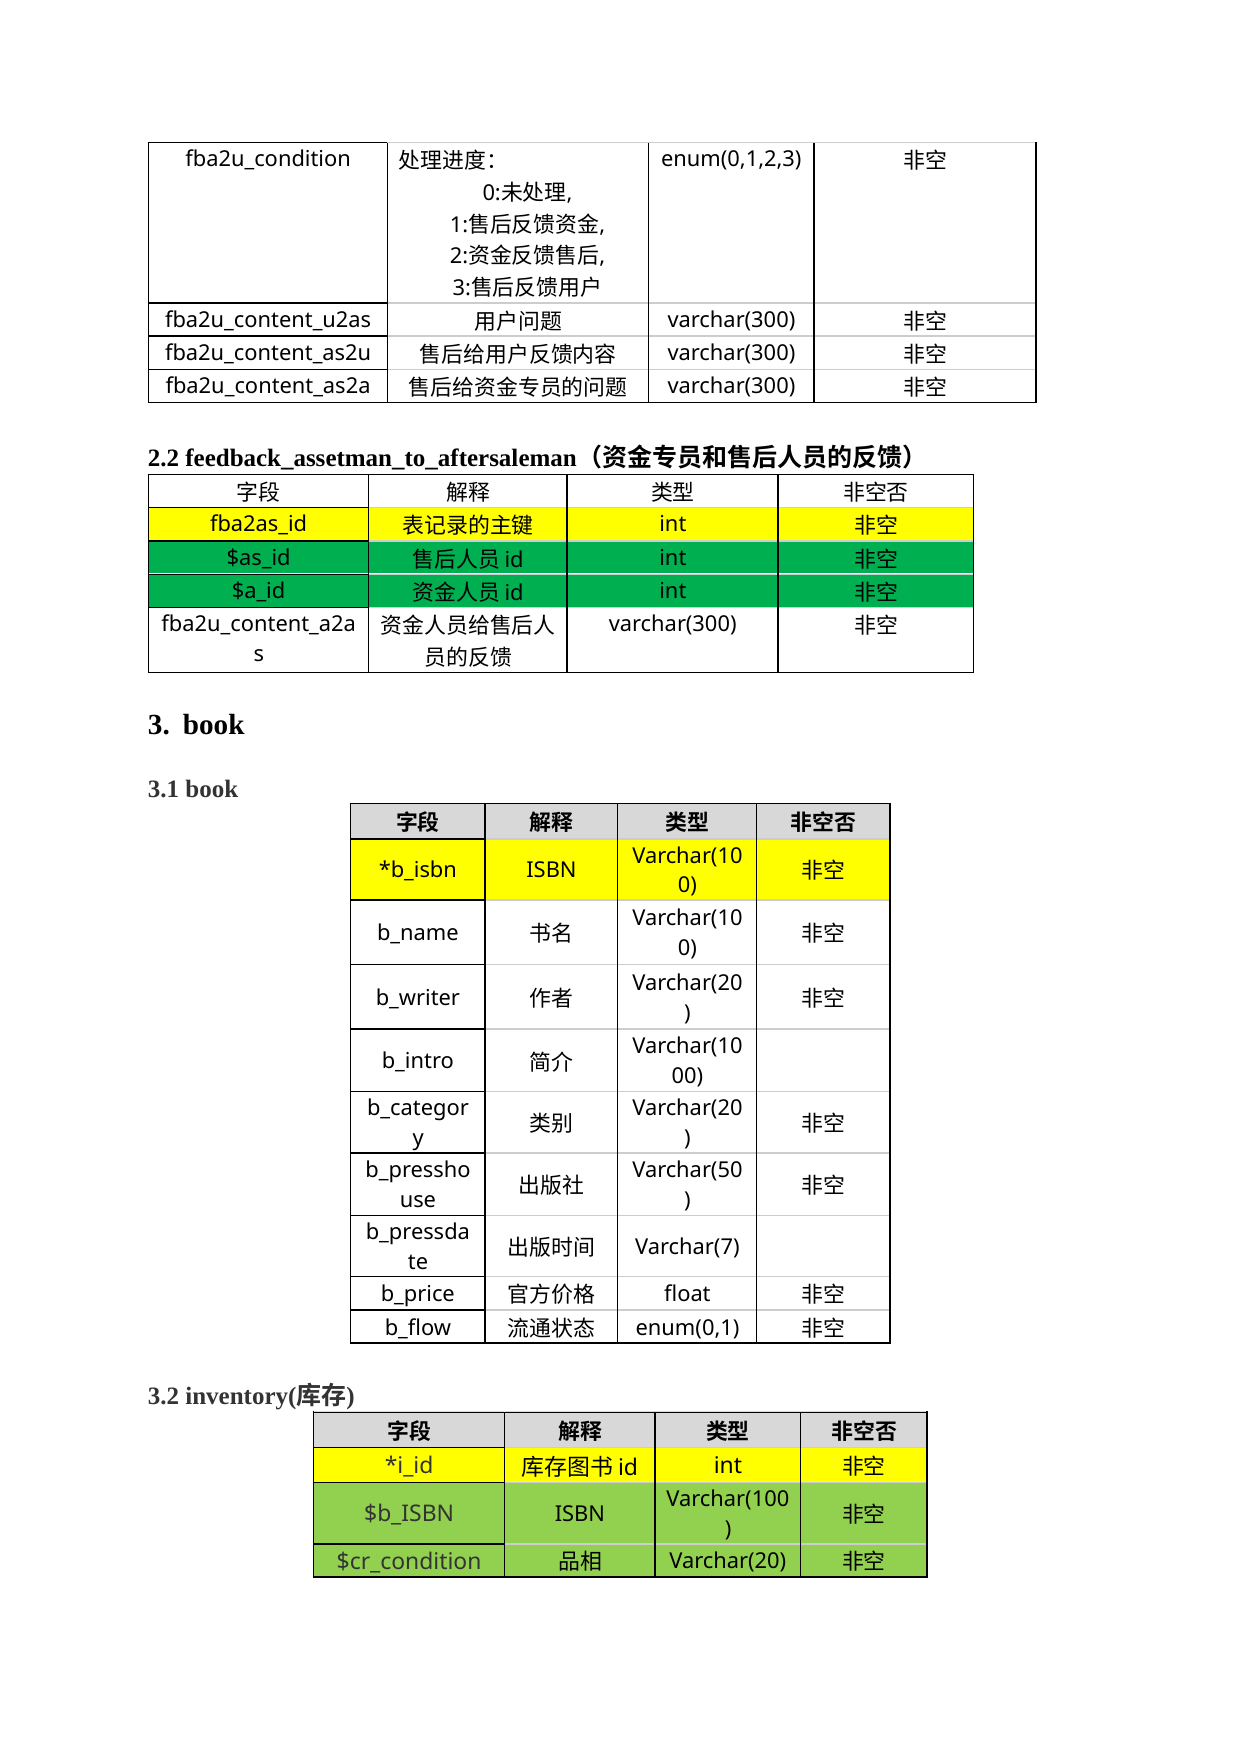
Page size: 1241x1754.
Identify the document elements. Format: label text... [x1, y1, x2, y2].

table_cell 非空 [757, 1092, 889, 1152]
table_cell b_price [351, 1277, 484, 1309]
table_cell Varchar(20) [618, 1092, 756, 1152]
table_cell b_intro [351, 1030, 484, 1091]
table_cell 非空 [757, 840, 889, 899]
table_cell Varchar(100) [618, 901, 756, 964]
table_cell 品相 [505, 1545, 654, 1576]
table_cell b_presshouse [351, 1154, 484, 1214]
table_cell $as_id [149, 542, 368, 573]
text 3.1 book [148, 774, 1093, 803]
table_cell varchar(300) [568, 608, 777, 672]
table_cell 非空 [801, 1545, 926, 1576]
table_cell varchar(300) [649, 337, 813, 368]
table_header 类型 [618, 804, 756, 838]
table_header 解释 [486, 804, 617, 838]
table_cell enum(0,1) [618, 1311, 756, 1342]
table_header 类型 [568, 475, 777, 507]
table_cell 出版社 [486, 1154, 617, 1214]
table_header 字段 [149, 475, 368, 507]
table_header 类型 [656, 1413, 800, 1447]
table_header 字段 [314, 1413, 504, 1447]
table_cell 非空 [815, 143, 1035, 302]
table_cell [757, 1030, 889, 1091]
table_cell fba2u_content_as2a [149, 370, 387, 402]
table_header 解释 [505, 1413, 654, 1447]
table_cell Varchar(1000) [618, 1030, 756, 1091]
table_cell 处理进度： 0:未处理, 1:售后反馈资金, 2:资金反馈售后, 3:售后反馈用户 [388, 143, 648, 302]
table_cell [757, 1216, 889, 1276]
table_cell enum(0,1,2,3) [649, 143, 813, 302]
text 2.2 feedback_assetman_to_aftersaleman（资金专员和售后人员的反馈） [148, 437, 1093, 474]
table_cell int [568, 542, 777, 573]
table_cell 流通状态 [486, 1311, 617, 1342]
table_cell 非空 [757, 965, 889, 1028]
table_header 非空否 [757, 804, 889, 838]
list book [148, 707, 1093, 740]
table_cell 库存图书id [505, 1448, 654, 1482]
text 3.2 inventory(库存) [148, 1375, 1093, 1411]
table_header 解释 [369, 475, 566, 507]
table_cell 非空 [779, 608, 973, 672]
table_cell 非空 [757, 901, 889, 964]
table_cell $a_id [149, 575, 368, 607]
table_cell fba2u_content_u2as [149, 304, 387, 335]
table_cell int [656, 1448, 800, 1482]
table_header 非空否 [779, 475, 973, 507]
table_cell b_writer [351, 965, 484, 1028]
table_cell *b_isbn [351, 840, 484, 899]
table_cell int [568, 508, 777, 540]
table_cell Varchar(100) [618, 840, 756, 899]
table_cell 表记录的主键 [369, 508, 566, 540]
table_header 字段 [351, 804, 484, 838]
table_cell varchar(300) [649, 370, 813, 402]
table_cell 资金人员给售后人员的反馈 [369, 608, 566, 672]
table_cell 非空 [779, 508, 973, 540]
table_cell float [618, 1277, 756, 1309]
table_cell 书名 [486, 901, 617, 964]
table_cell varchar(300) [649, 304, 813, 335]
table_cell b_flow [351, 1311, 484, 1342]
table_cell 出版时间 [486, 1216, 617, 1276]
table_cell Varchar(7) [618, 1216, 756, 1276]
table_cell 非空 [801, 1483, 926, 1543]
table_cell Varchar(100) [656, 1483, 800, 1543]
table_cell 非空 [757, 1311, 889, 1342]
table_cell 资金人员id [369, 575, 566, 607]
table_cell fba2u_content_as2u [149, 337, 387, 368]
table_cell b_pressdate [351, 1216, 484, 1276]
table_cell *i_id [314, 1448, 504, 1482]
table_cell 官方价格 [486, 1277, 617, 1309]
table_cell fba2u_content_a2as [149, 608, 368, 672]
table_cell 非空 [779, 542, 973, 573]
table_cell 售后给资金专员的问题 [388, 370, 648, 402]
table_cell b_name [351, 901, 484, 964]
table_cell b_category [351, 1092, 484, 1152]
table_cell Varchar(20) [656, 1545, 800, 1576]
table_cell fba2u_condition [149, 143, 387, 302]
table_cell Varchar(50) [618, 1154, 756, 1214]
table_cell 非空 [815, 304, 1035, 335]
table_cell $cr_condition [314, 1545, 504, 1576]
table_cell 类别 [486, 1092, 617, 1152]
table_cell 售后给用户反馈内容 [388, 337, 648, 368]
table_cell int [568, 575, 777, 607]
table_cell 非空 [779, 575, 973, 607]
table_cell 非空 [757, 1154, 889, 1214]
table_cell ISBN [486, 840, 617, 899]
table_cell ISBN [505, 1483, 654, 1543]
table_cell 非空 [815, 370, 1035, 402]
table_cell 作者 [486, 965, 617, 1028]
table_cell Varchar(20) [618, 965, 756, 1028]
table_cell 非空 [801, 1448, 926, 1482]
table_cell 用户问题 [388, 304, 648, 335]
table_cell 非空 [757, 1277, 889, 1309]
table_header 非空否 [801, 1413, 926, 1447]
table_cell 售后人员id [369, 542, 566, 573]
table_cell fba2as_id [149, 508, 368, 540]
table_cell 简介 [486, 1030, 617, 1091]
table_cell $b_ISBN [314, 1483, 504, 1543]
table_cell 非空 [815, 337, 1035, 368]
